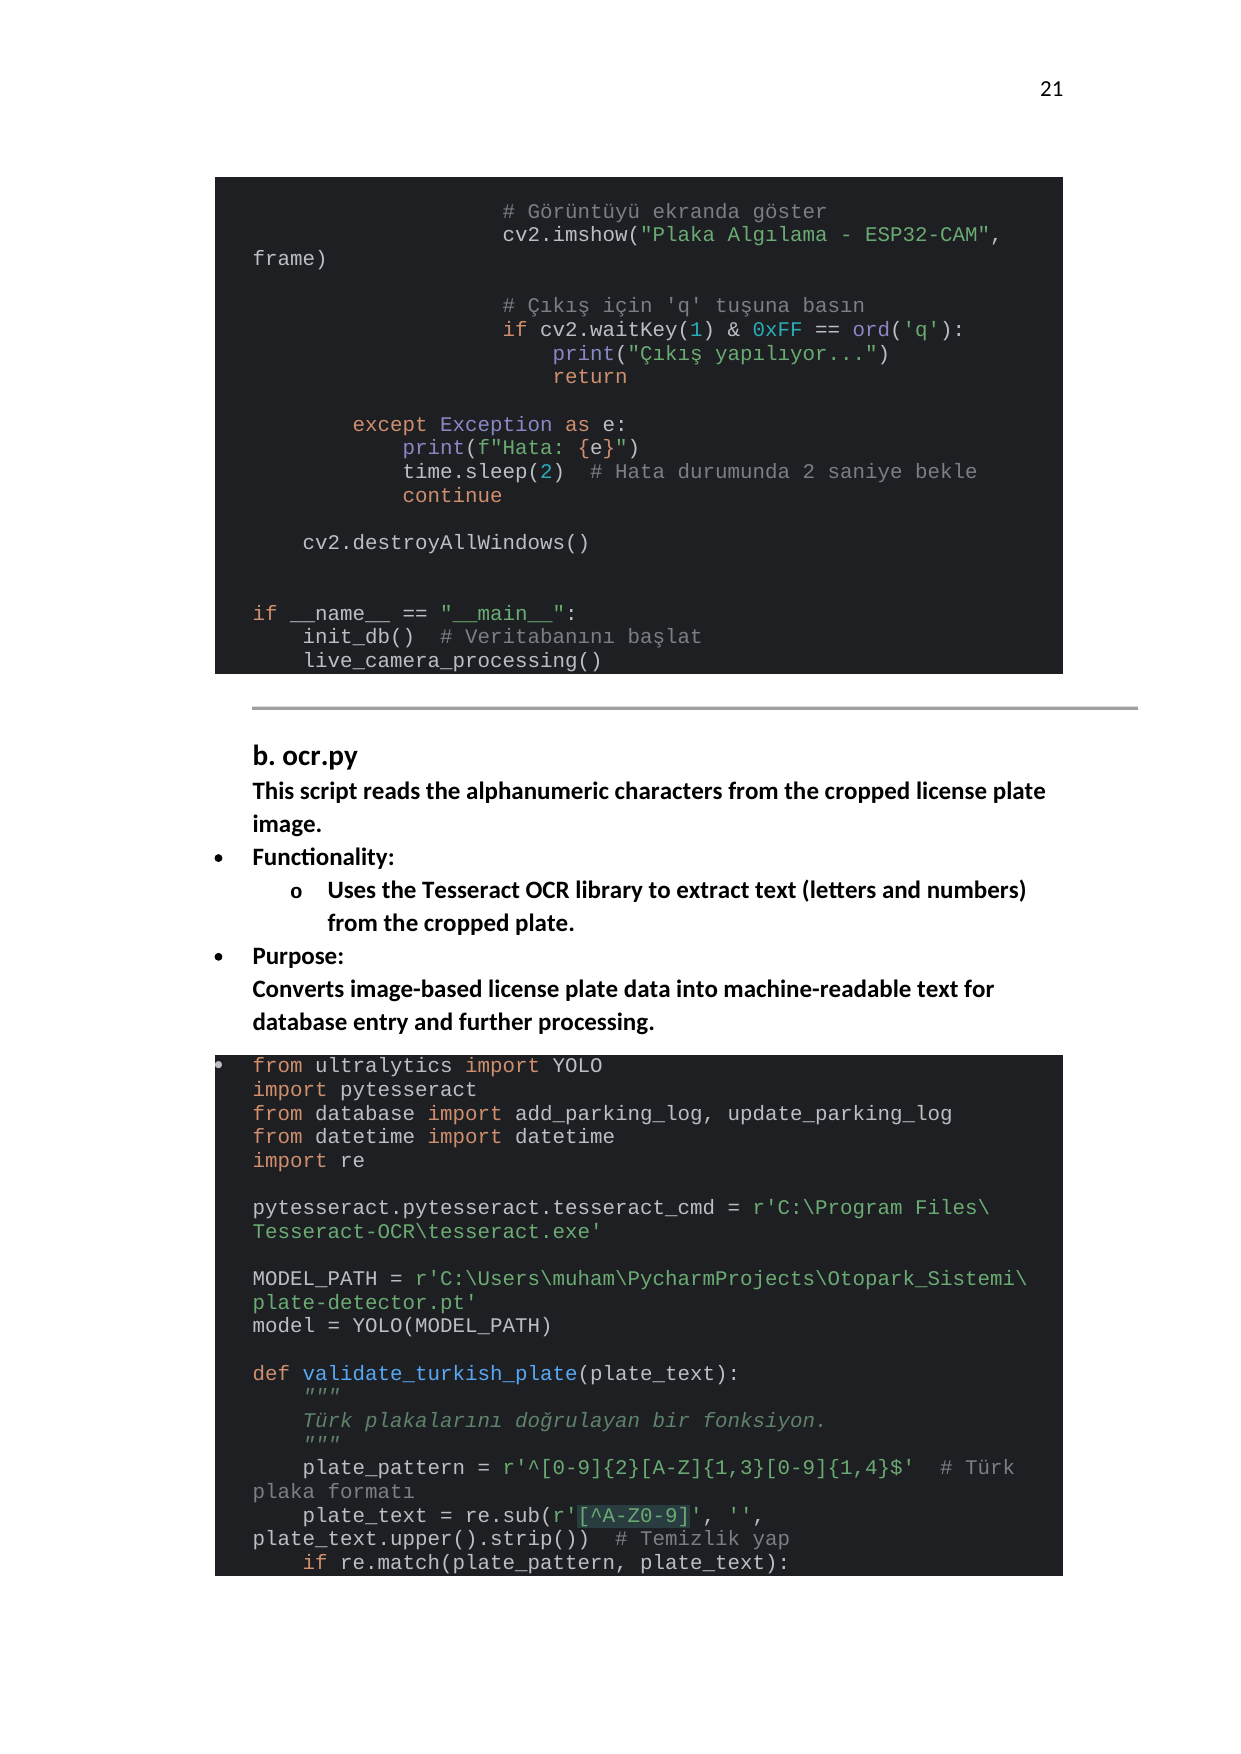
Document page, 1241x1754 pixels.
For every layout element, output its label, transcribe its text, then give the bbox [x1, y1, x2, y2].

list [215, 1055, 1063, 1576]
list b. ocr.py [252, 737, 1063, 772]
list Uses the Tesseract OCR library to extract text (letters and numbers) from the cropped plate. [290, 874, 1063, 937]
list Purpose: Converts image-based license plate data into machine-readable text for database entry and further processing. [215, 940, 1063, 1036]
list This script reads the alphanumeric characters from the cropped license plate image. [252, 775, 1063, 839]
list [215, 177, 1063, 674]
list Functionality: [215, 841, 1063, 872]
